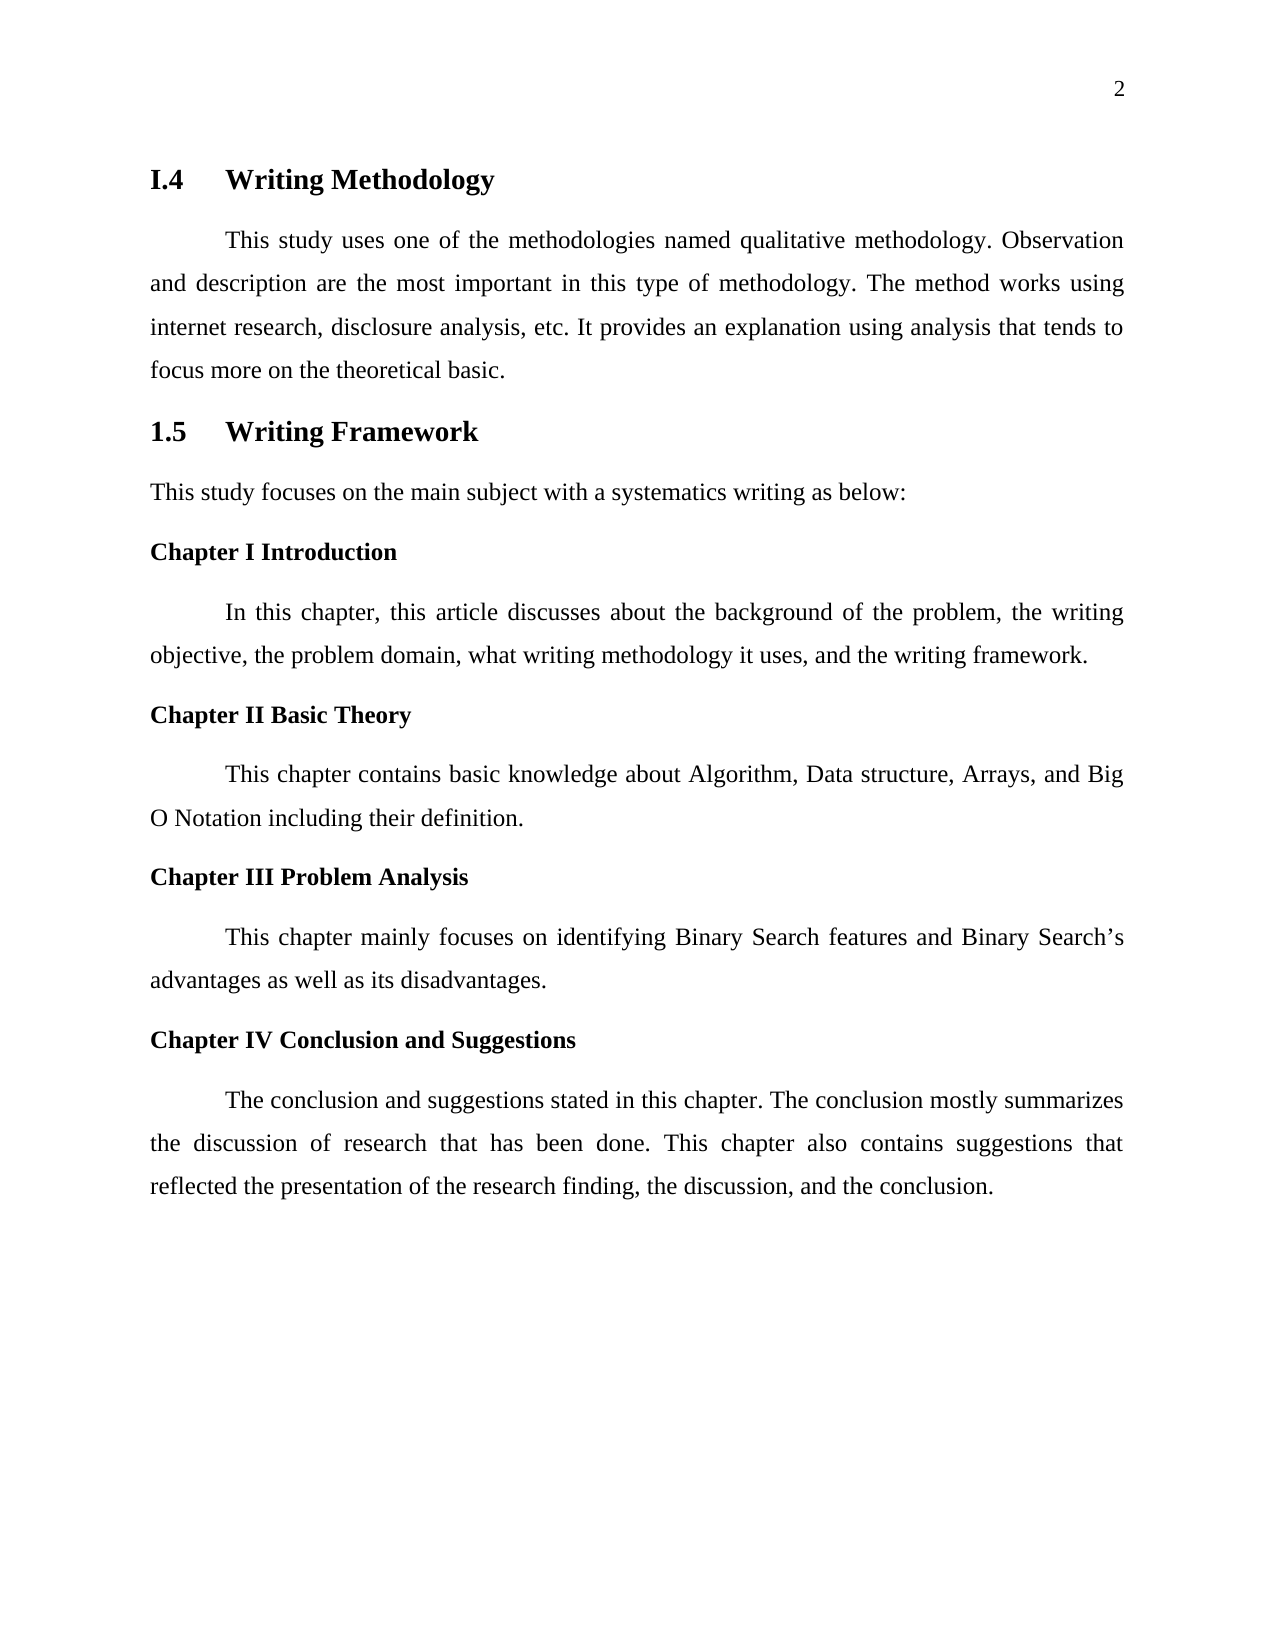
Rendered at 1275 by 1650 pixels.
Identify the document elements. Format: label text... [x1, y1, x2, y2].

text This chapter contains basic knowledge about Algorithm, Data structure, Arrays, and Big O Notation including their definition. [150, 759, 1125, 831]
text This chapter mainly focuses on identifying Binary Search features and Binary Search’s advantages as well as its disadvantages. [150, 922, 1125, 994]
text In this chapter, this article discusses about the background of the problem, the writing objective, the problem domain, what writing methodology it uses, and the writing framework. [150, 597, 1125, 669]
text This study uses one of the methodologies named qualitative methodology. Observation and description are the most important in this type of methodology. The method works using internet research, disclosure analysis, etc. It provides an explanation using analysis that tends to focus more on the theoretical basic. [150, 225, 1125, 383]
text Chapter II Basic Theory [150, 700, 1125, 728]
text Chapter I Introduction [150, 537, 1125, 566]
text Chapter III Problem Analysis [150, 862, 1125, 891]
text This study focuses on the main subject with a systematics writing as below: [150, 477, 1125, 506]
text The conclusion and suggestions stated in this chapter. The conclusion mostly summarizes the discussion of research that has been done. This chapter also contains suggestions that reflected the presentation of the research finding, the discussion, and the conclusion. [150, 1085, 1125, 1200]
text Chapter IV Conclusion and Suggestions [150, 1025, 1125, 1054]
subtitle 1.5 Writing Framework [150, 414, 1125, 448]
subtitle I.4 Writing Methodology [150, 162, 1125, 196]
